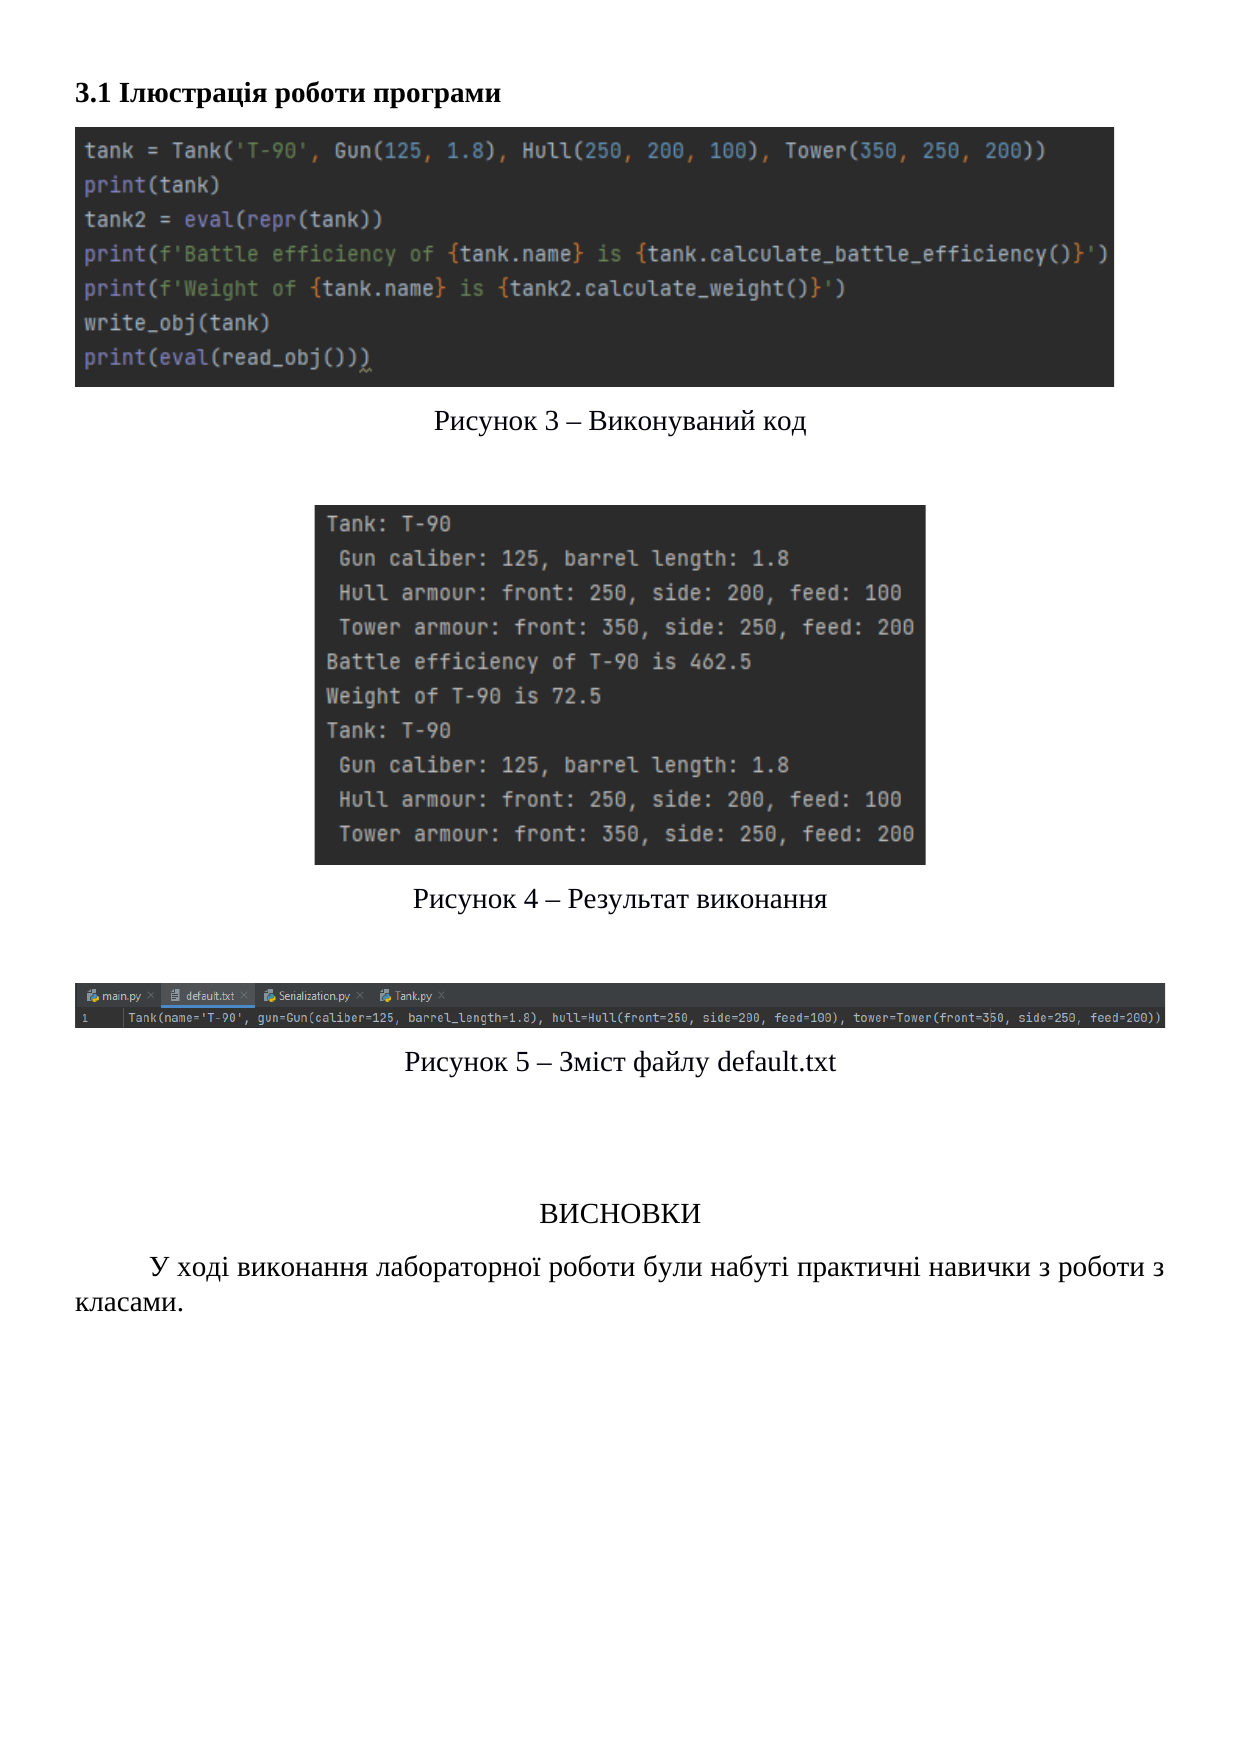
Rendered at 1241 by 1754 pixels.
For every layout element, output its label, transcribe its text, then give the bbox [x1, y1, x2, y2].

text Рисунок 4 – Результат виконання [75, 881, 1165, 914]
text Рисунок 5 – Зміст файлу default.txt [75, 1044, 1165, 1078]
text ВИСНОВКИ [75, 1197, 1165, 1230]
text У ході виконання лабораторної роботи були набуті практичні навички з роботи з класами. [75, 1249, 1165, 1318]
picture [314, 505, 926, 865]
text Рисунок 3 – Виконуваний код [75, 403, 1165, 436]
picture [75, 983, 1166, 1028]
text 3.1 Ілюстрація роботи програми [75, 75, 1165, 108]
picture [75, 127, 1115, 387]
